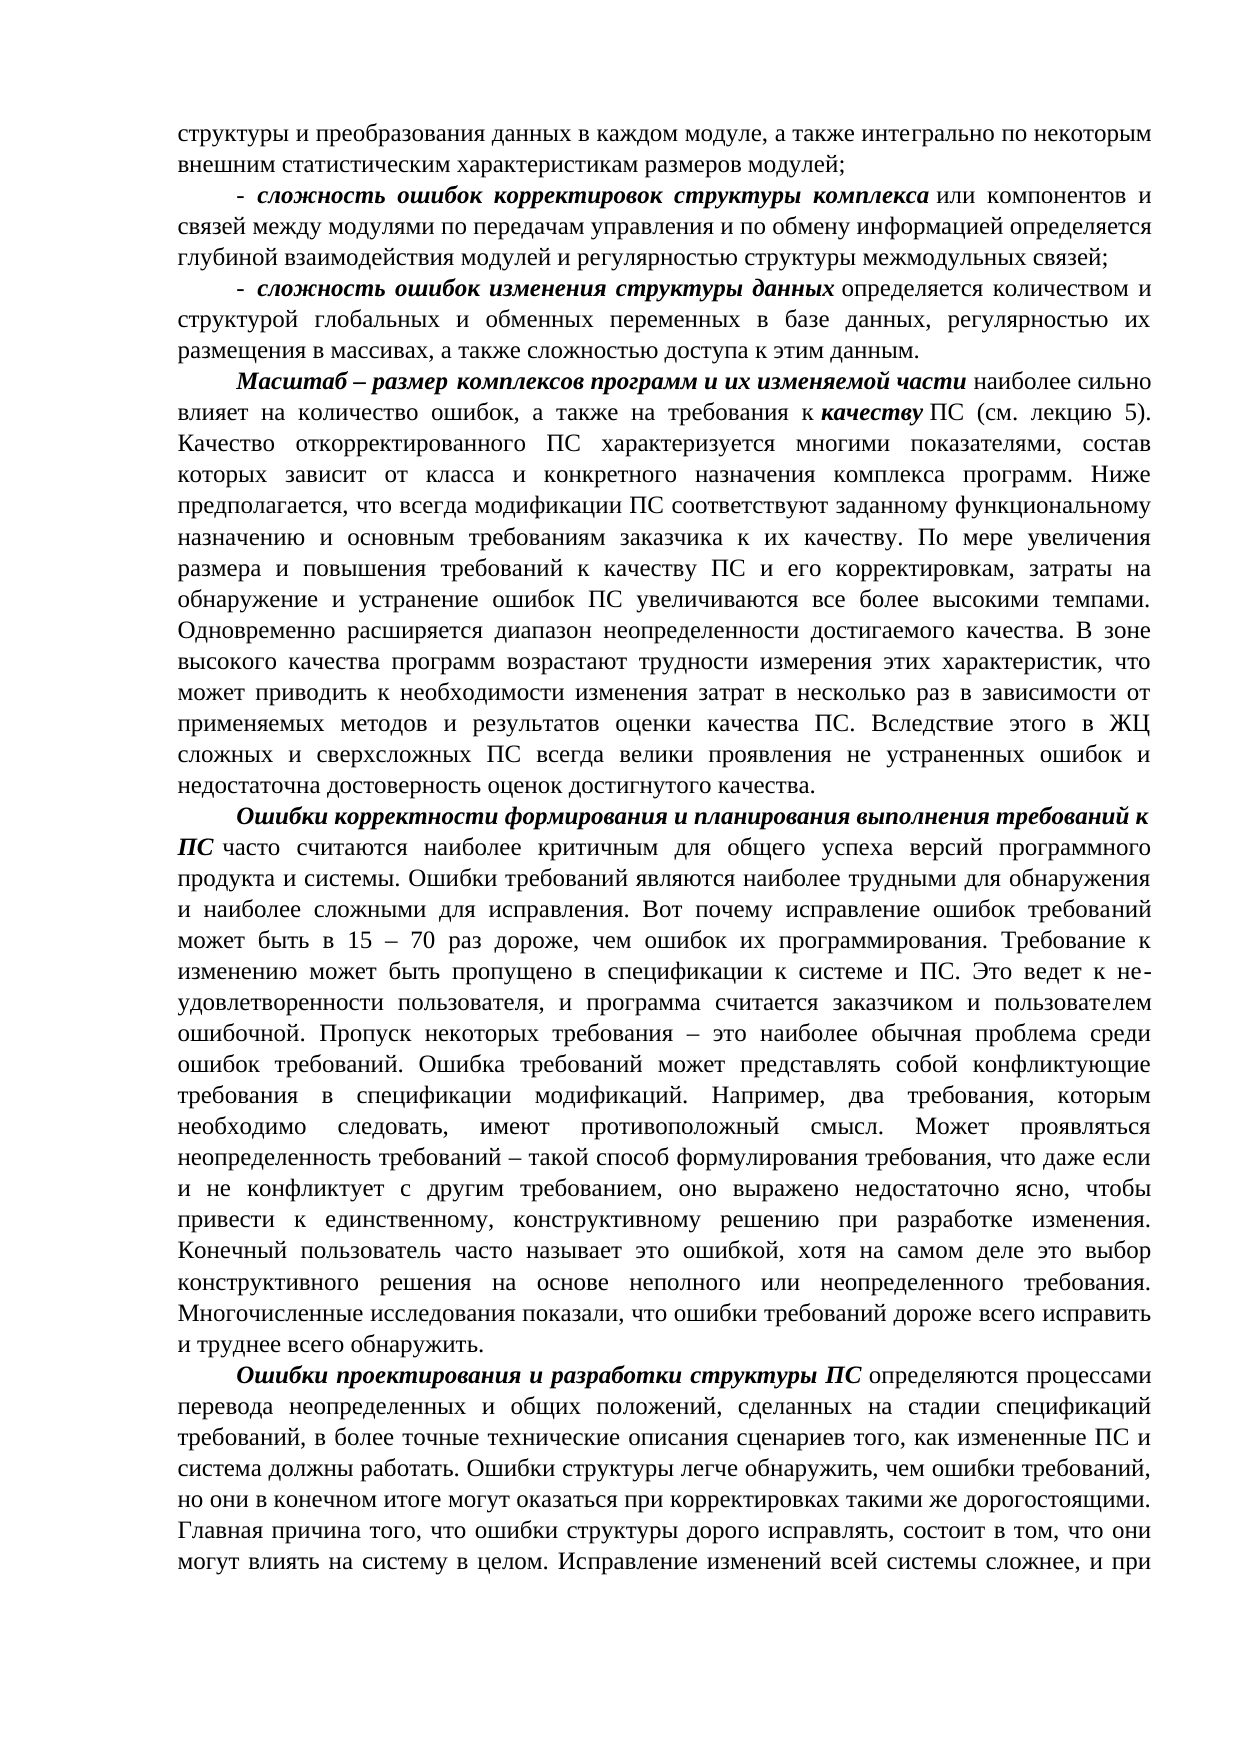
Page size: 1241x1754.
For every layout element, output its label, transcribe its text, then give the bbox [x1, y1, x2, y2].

text - сложность ошибок изменения структуры данных определяется количеством и структурой глобальных и обменных переменных в базе данных, регулярностью их размещения в массивах, а также сложностью доступа к этим данным. [177, 273, 1152, 364]
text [177, 118, 1152, 178]
text Масштаб – размер комплексов программ и их изменяемой части наиболее сильно влияет на количество ошибок, а также на требования к качеству ПС (см. лекцию 5). Качество откорректированного ПС характеризуется многими показателями, состав которых зависит от класса и конкретного назначения комплекса программ. Ниже предполагается, что всегда модификации ПС соответствуют заданному функциональному назначению и основным требованиям заказчика к их качеству. По мере увеличения размера и повышения требований к качеству ПС и его корректировкам, затраты на обнаружение и устранение ошибок ПС увеличиваются все более высокими темпами. Одновременно расширяется диапазон неопределенности достигаемого качества. В зоне высокого качества программ возрастают трудности измерения этих характеристик, что может приводить к необходимости изменения затрат в несколько раз в зависимости от применяемых методов и результатов оценки качества ПС. Вследствие этого в ЖЦ сложных и сверхсложных ПС всегда велики проявления не устраненных ошибок и недостаточна достоверность оценок достигнутого качества. [177, 366, 1152, 799]
text - сложность ошибок корректировок структуры комплекса или компонентов и связей между модулями по передачам управления и по обмену информацией определяется глубиной взаимодействия модулей и регулярностью структуры межмодульных связей; [177, 180, 1152, 271]
text Ошибки корректности формирования и планирования выполнения требований к ПС часто считаются наиболее критичным для общего успеха версий программного продукта и системы. Ошибки требований являются наиболее трудными для обнаружения и наиболее сложными для исправления. Вот почему исправление ошибок требований может быть в 15 – 70 раз дороже, чем ошибок их программирования. Требование к изменению может быть пропущено в спецификации к системе и ПС. Это ведет к неудовлетворенности пользователя, и программа считается заказчиком и пользователем ошибочной. Пропуск некоторых требования – это наиболее обычная проблема среди ошибок требований. Ошибка требований может представлять собой конфликтующие требования в спецификации модификаций. Например, два требования, которым необходимо следовать, имеют противоположный смысл. Может проявляться неопределенность требований – такой способ формулирования требования, что даже если и не конфликтует с другим требованием, оно выражено недостаточно ясно, чтобы привести к единственному, конструктивному решению при разработке изменения. Конечный пользователь часто называет это ошибкой, хотя на самом деле это выбор конструктивного решения на основе неполного или неопределенного требования. Многочисленные исследования показали, что ошибки требований дороже всего исправить и труднее всего обнаружить. [177, 801, 1152, 1357]
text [177, 1360, 1152, 1575]
